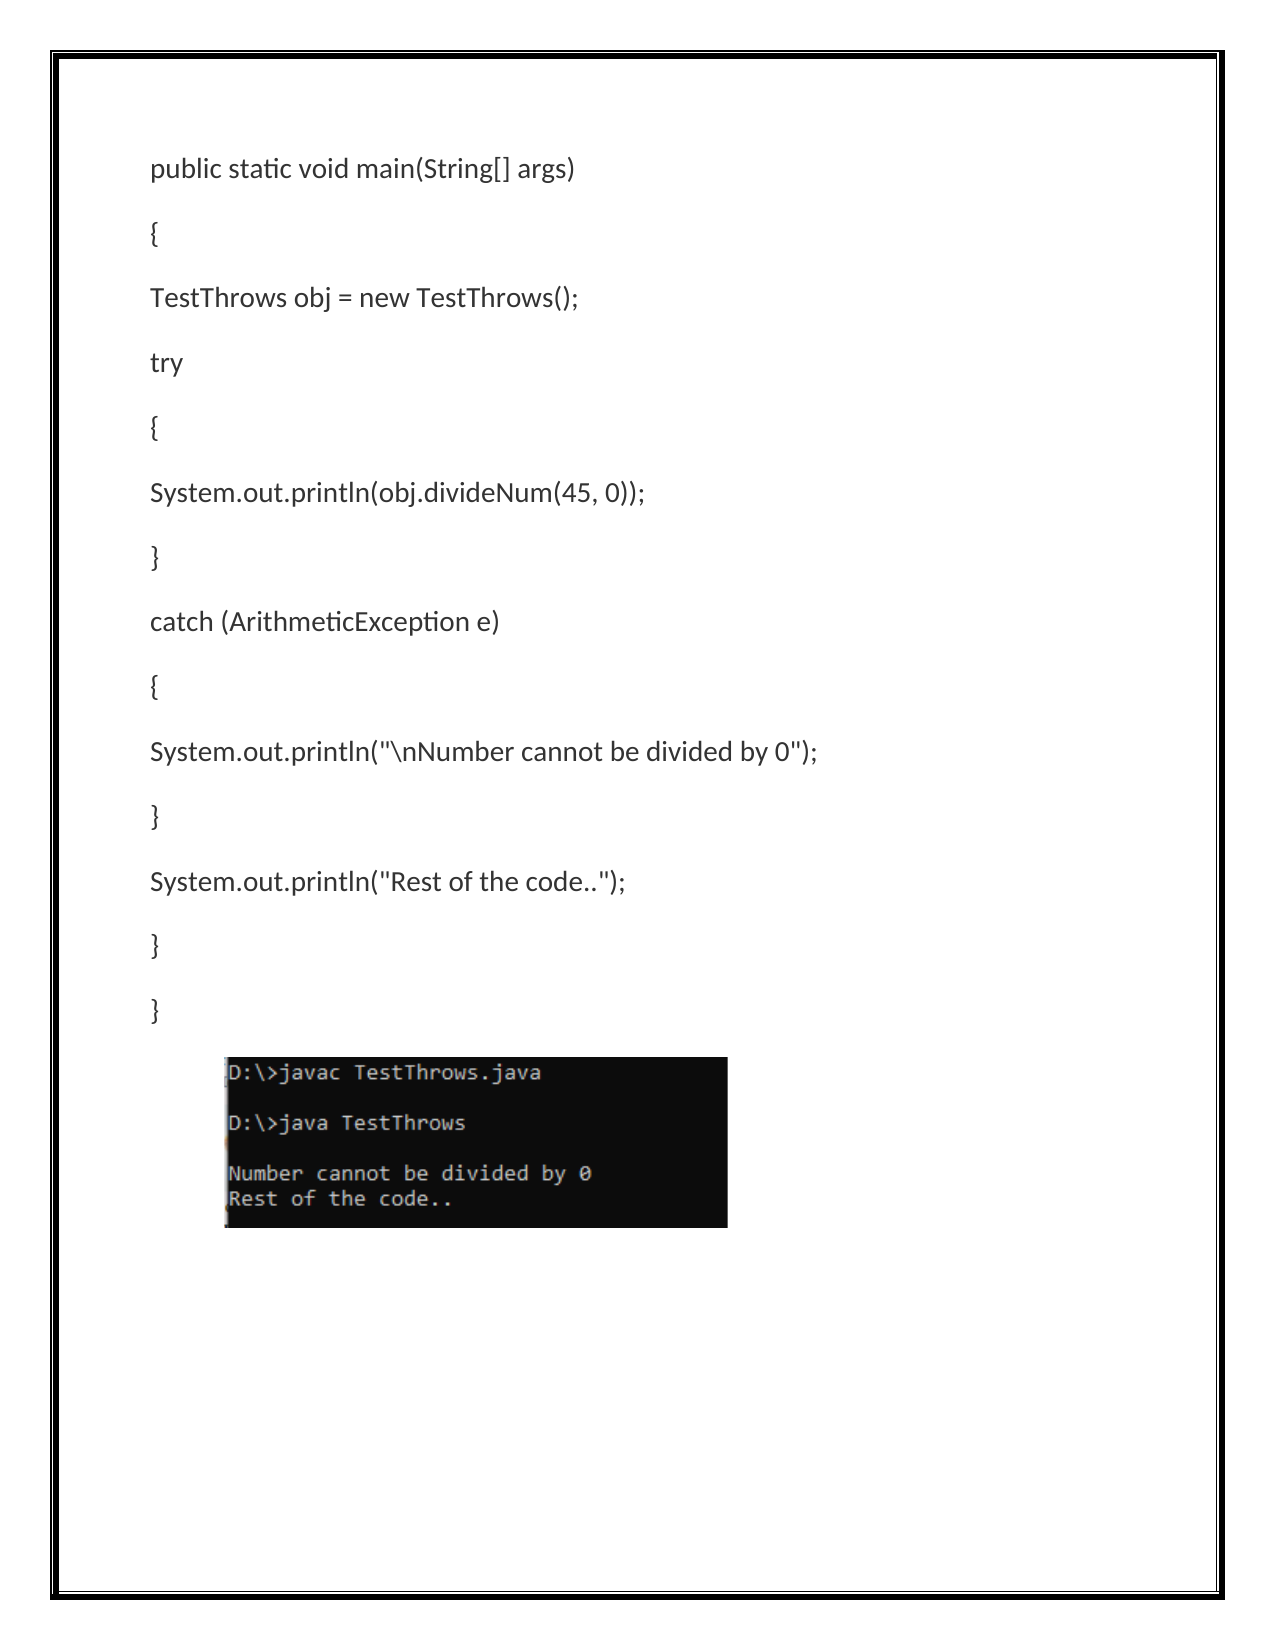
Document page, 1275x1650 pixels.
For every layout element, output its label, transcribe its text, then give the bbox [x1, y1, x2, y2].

text public static void main(String[] args) [150, 150, 1125, 186]
text System.out.println("Rest of the code.."); [150, 863, 1125, 898]
text catch (ArithmeticException e) [150, 603, 1125, 639]
text try [150, 344, 1125, 380]
text { [150, 668, 1125, 704]
text TestThrows obj = new TestThrows(); [150, 279, 1125, 315]
text { [150, 215, 1125, 250]
text System.out.println(obj.divideNum(45, 0)); [150, 474, 1125, 509]
text } [150, 539, 1125, 574]
text } [150, 927, 1125, 963]
text } [150, 992, 1125, 1028]
picture [224, 1057, 728, 1228]
text System.out.println("\nNumber cannot be divided by 0"); [150, 733, 1125, 769]
text { [150, 409, 1125, 445]
text } [150, 798, 1125, 833]
